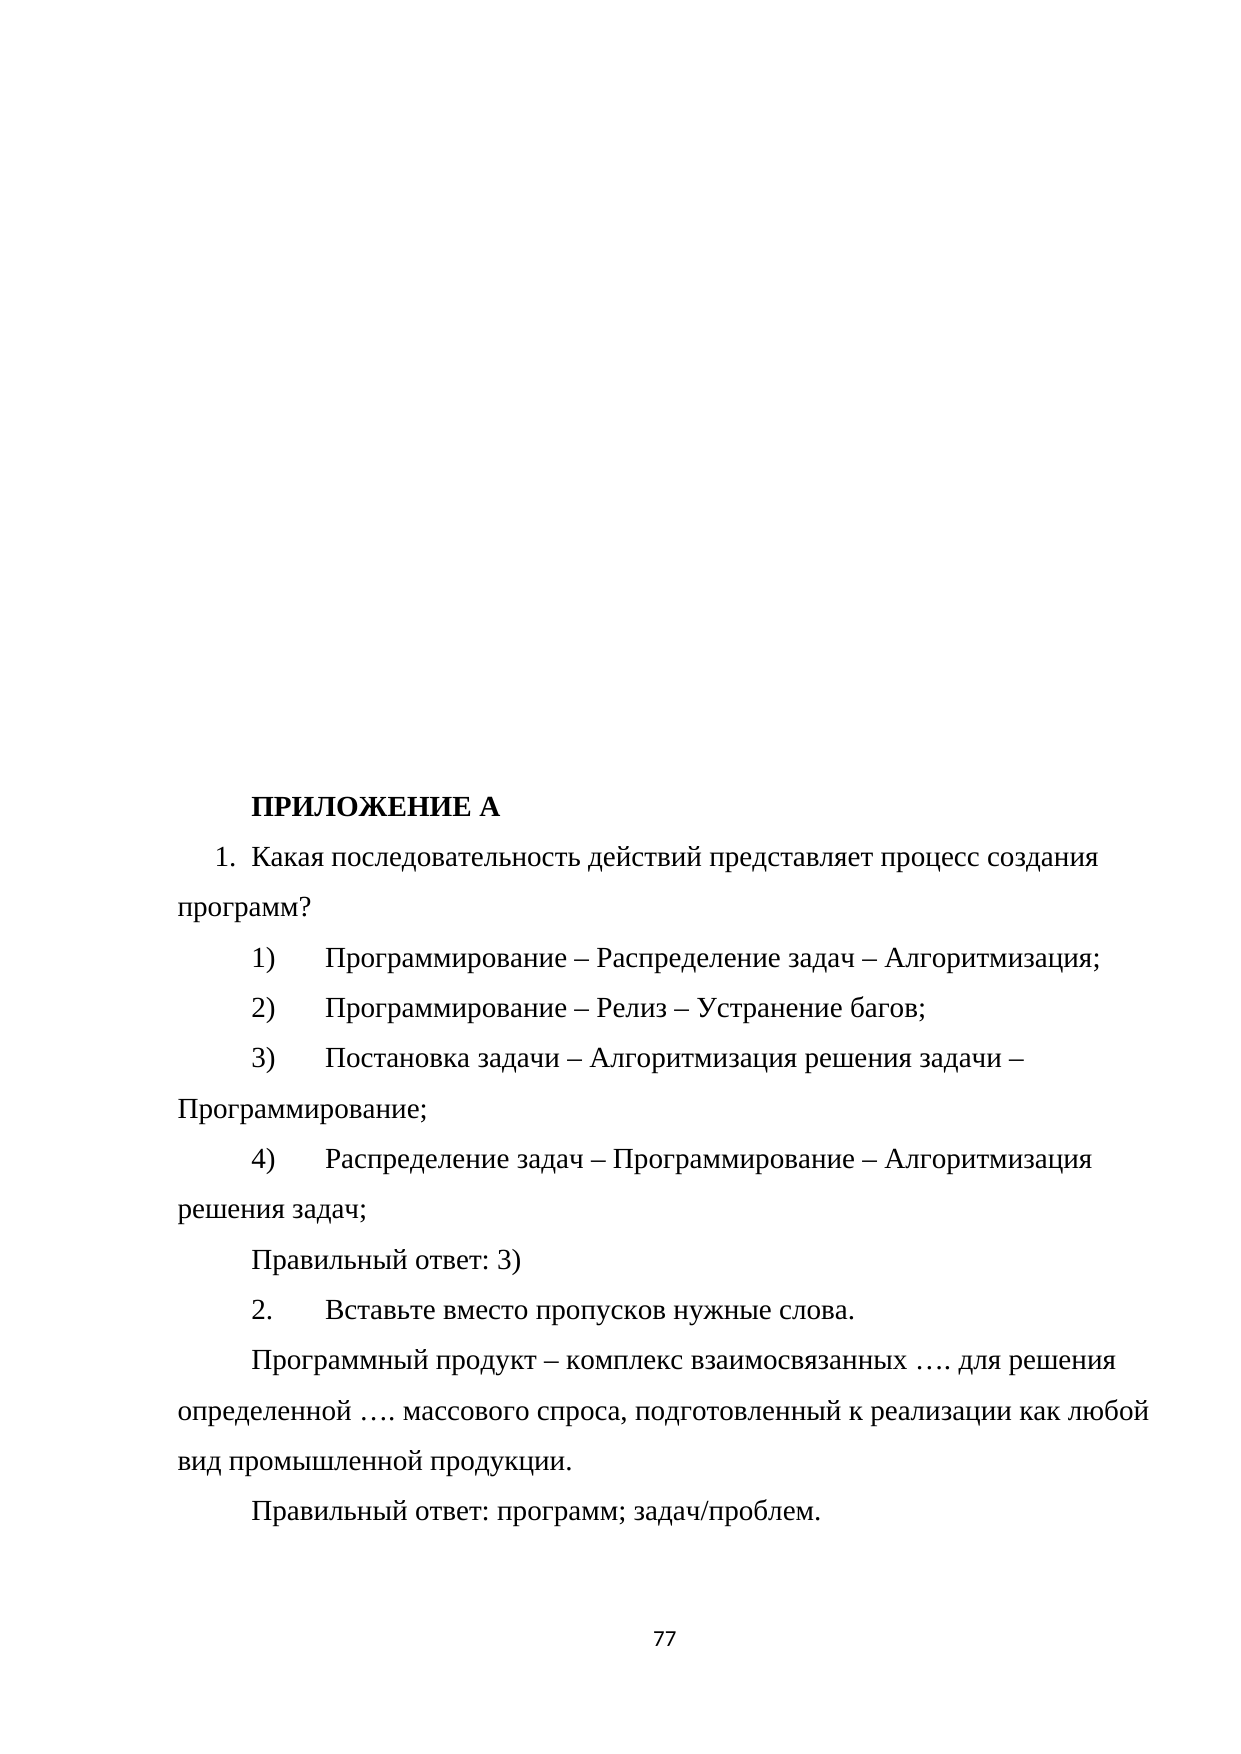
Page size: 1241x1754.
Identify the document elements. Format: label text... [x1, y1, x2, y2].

subtitle ПРИЛОЖЕНИЕ A [177, 789, 1152, 822]
list Постановка задачи – Алгоритмизация решения задачи – Программирование; [177, 1041, 1152, 1124]
list Какая последовательность действий представляет процесс создания программ? [177, 839, 1152, 923]
list Вставьте вместо пропусков нужные слова. [177, 1292, 1152, 1326]
list Правильный ответ: 3) [251, 1242, 1152, 1275]
list Программирование – Релиз – Устранение багов; [177, 990, 1152, 1024]
list Программирование – Распределение задач – Алгоритмизация; [177, 940, 1152, 973]
list Правильный ответ: программ; задач/проблем. [177, 1493, 1152, 1527]
list Распределение задач – Программирование – Алгоритмизация решения задач; [177, 1141, 1152, 1225]
list Программный продукт – комплекс взаимосвязанных …. для решения определенной …. массового спроса, подготовленный к реализации как любой вид промышленной продукции. [177, 1342, 1152, 1477]
